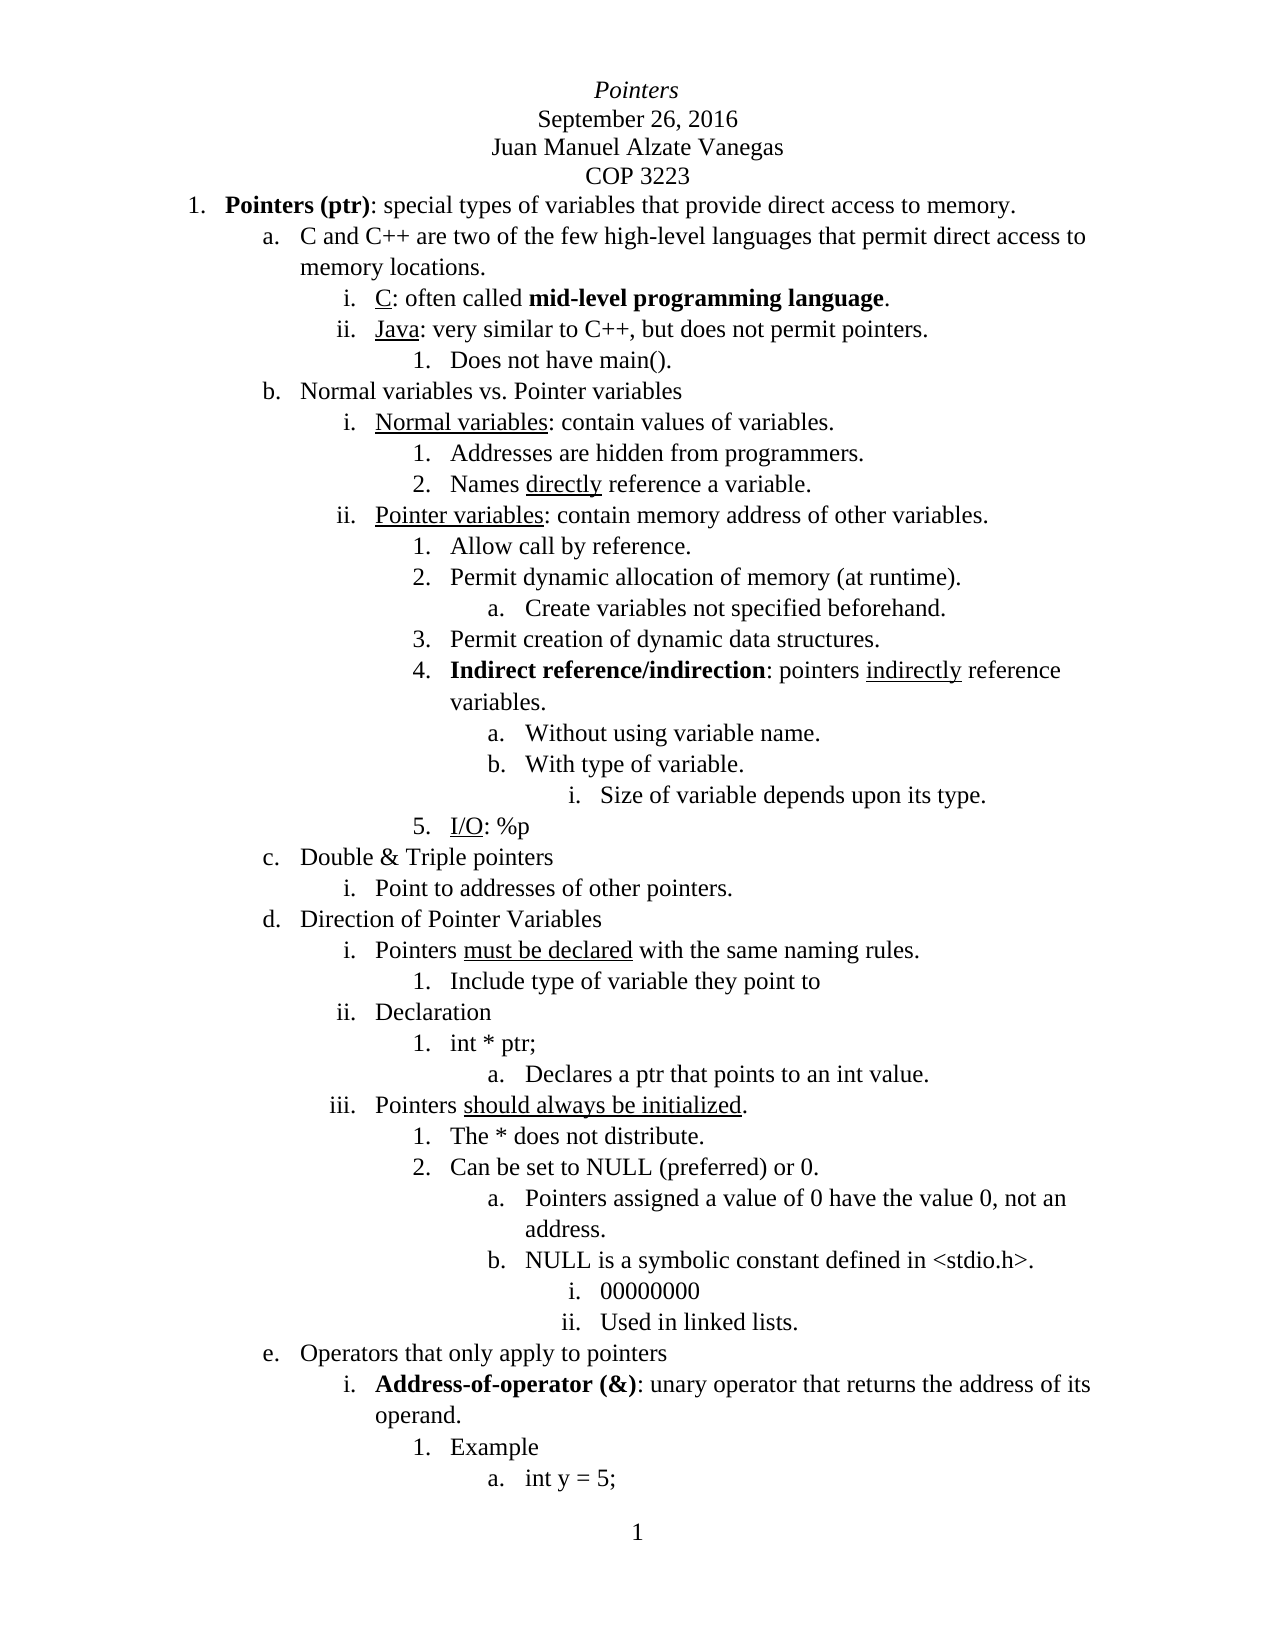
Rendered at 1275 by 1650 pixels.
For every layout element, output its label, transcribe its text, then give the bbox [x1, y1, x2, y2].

list Pointers must be declared with the same naming rules. [356, 935, 1125, 964]
list Pointers (ptr): special types of variables that provide direct access to memory. [187, 190, 1125, 219]
list Java: very similar to C++, but does not permit pointers. [356, 314, 1125, 343]
list int * ptr; [412, 1028, 1125, 1057]
list Example [412, 1432, 1125, 1460]
list Pointers assigned a value of 0 have the value 0, not an address. [487, 1183, 1125, 1243]
list Direction of Pointer Variables [262, 904, 1125, 933]
list Indirect reference/indirection: pointers indirectly reference variables. [412, 656, 1125, 715]
list Pointers should always be initialized. [356, 1090, 1125, 1119]
list Size of variable depends upon its type. [581, 780, 1125, 808]
list Operators that only apply to pointers [262, 1338, 1125, 1367]
list Can be set to NULL (preferred) or 0. [412, 1152, 1125, 1181]
list C: often called mid-level programming language. [356, 283, 1125, 312]
list Addresses are hidden from programmers. [412, 438, 1125, 467]
list Names directly reference a variable. [412, 469, 1125, 498]
list Permit dynamic allocation of memory (at runtime). [412, 562, 1125, 591]
list Declaration [356, 997, 1125, 1026]
list Without using variable name. [487, 718, 1125, 746]
list NULL is a symbolic constant defined in <stdio.h>. [487, 1245, 1125, 1274]
list With type of variable. [487, 749, 1125, 777]
list Used in linked lists. [581, 1307, 1125, 1336]
list Point to addresses of other pointers. [356, 873, 1125, 902]
list Permit creation of dynamic data structures. [412, 624, 1125, 653]
list Pointer variables: contain memory address of other variables. [356, 500, 1125, 529]
list I/O: %p [412, 811, 1125, 839]
list Address-of-operator (&): unary operator that returns the address of its operand. [356, 1369, 1125, 1429]
list The * does not distribute. [412, 1121, 1125, 1150]
list Normal variables vs. Pointer variables [262, 376, 1125, 405]
list Does not have main(). [412, 345, 1125, 374]
list C and C++ are two of the few high-level languages that permit direct access to memory locations. [262, 221, 1125, 281]
list int y = 5; [487, 1463, 1125, 1491]
list Allow call by reference. [412, 531, 1125, 560]
list Declares a ptr that points to an int value. [487, 1059, 1125, 1088]
list Create variables not specified beforehand. [487, 593, 1125, 622]
list 00000000 [581, 1276, 1125, 1305]
list Double & Triple pointers [262, 842, 1125, 871]
list Normal variables: contain values of variables. [356, 407, 1125, 436]
list Include type of variable they point to [412, 966, 1125, 995]
